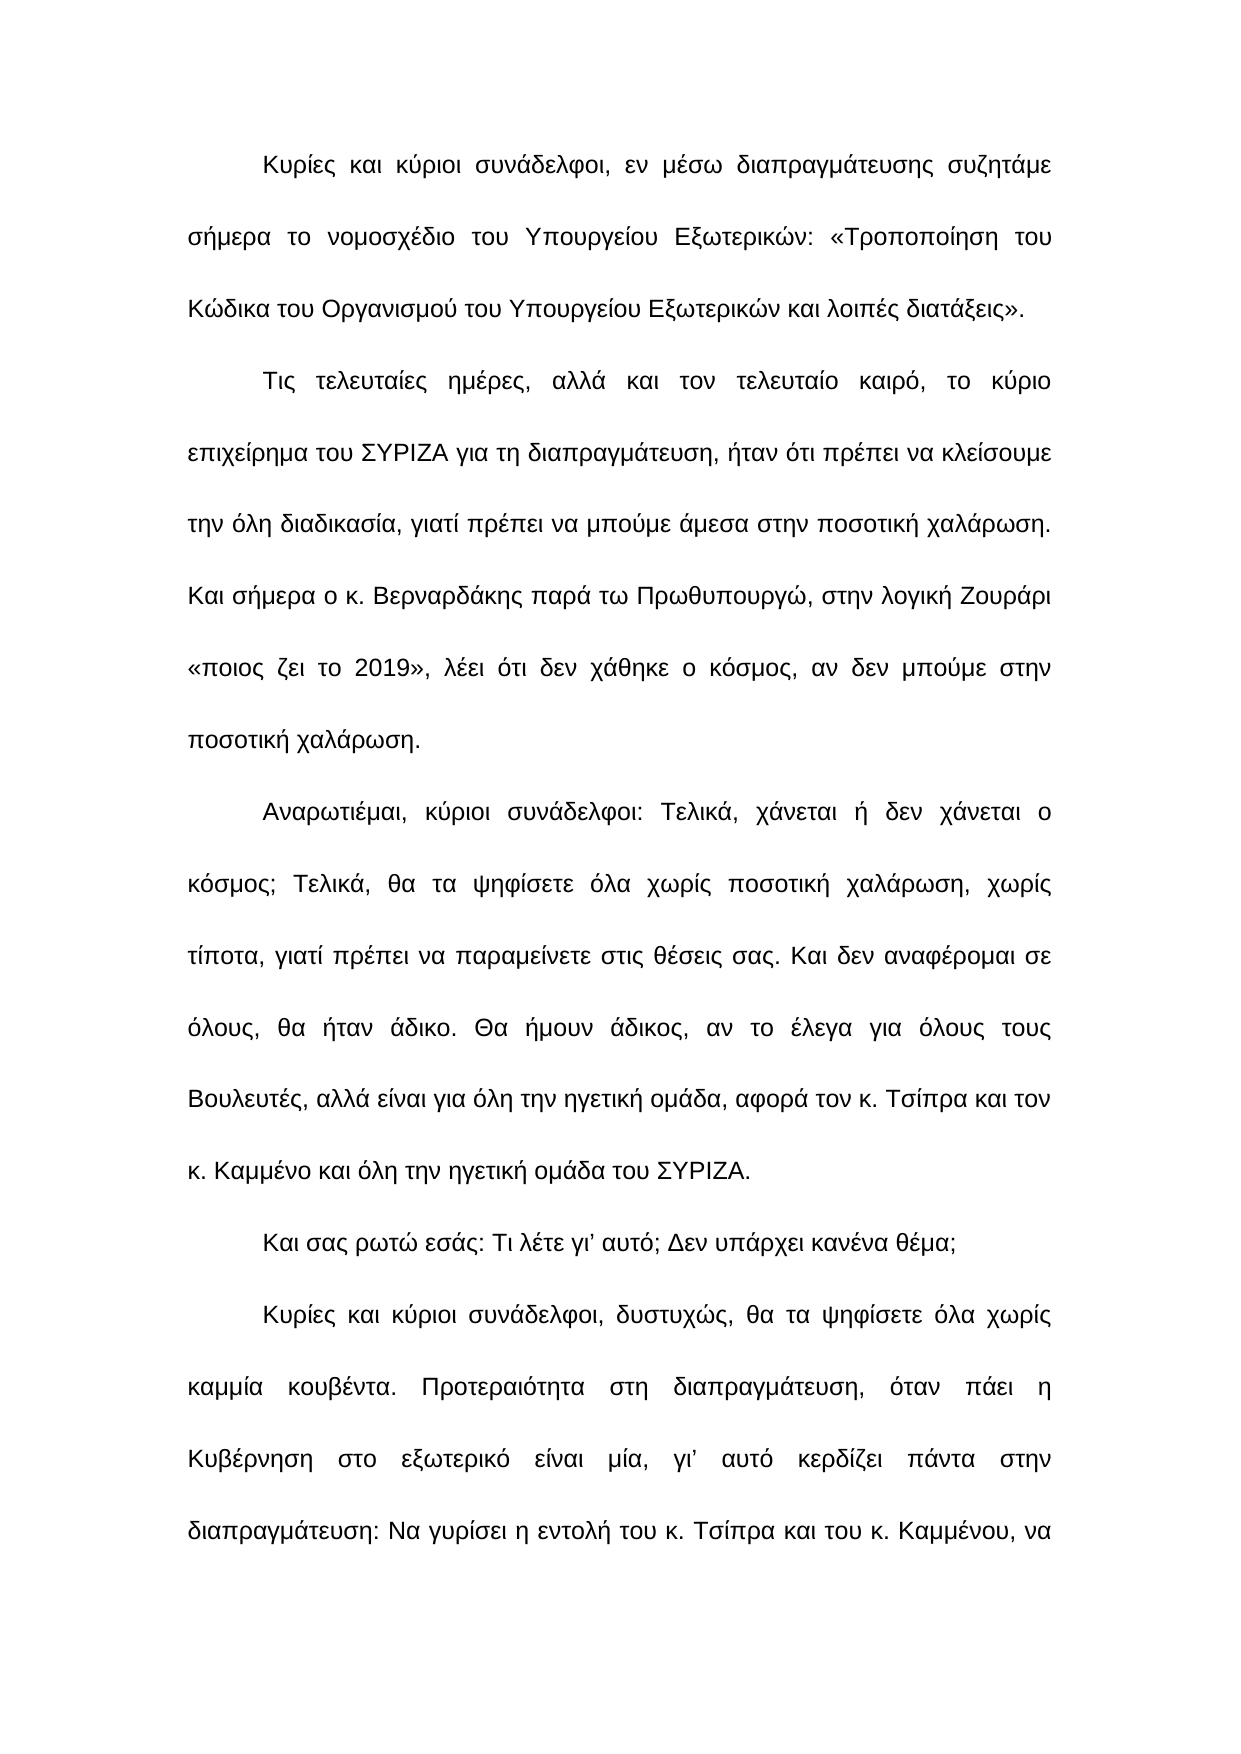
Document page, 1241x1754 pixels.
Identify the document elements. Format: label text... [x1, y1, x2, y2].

text Αναρωτιέμαι, κύριοι συνάδελφοι: Τελικά, χάνεται ή δεν χάνεται ο κόσμος; Τελικά, θα τα ψηφίσετε όλα χωρίς ποσοτική χαλάρωση, χωρίς τίποτα, γιατί πρέπει να παραμείνετε στις θέσεις σας. Και δεν αναφέρομαι σε όλους, θα ήταν άδικο. Θα ήμουν άδικος, αν το έλεγα για όλους τους Βουλευτές, αλλά είναι για όλη την ηγετική ομάδα, αφορά τον κ. Τσίπρα και τον κ. Καμμένο και όλη την ηγετική ομάδα του ΣΥΡΙΖΑ. [187, 797, 1053, 1185]
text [187, 1300, 1053, 1544]
text Τις τελευταίες ημέρες, αλλά και τον τελευταίο καιρό, το κύριο επιχείρημα του ΣΥΡΙΖΑ για τη διαπραγμάτευση, ήταν ότι πρέπει να κλείσουμε την όλη διαδικασία, γιατί πρέπει να μπούμε άμεσα στην ποσοτική χαλάρωση. Και σήμερα ο κ. Βερναρδάκης παρά τω Πρωθυπουργώ, στην λογική Ζουράρι «ποιος ζει το 2019», λέει ότι δεν χάθηκε ο κόσμος, αν δεν μπούμε στην ποσοτική χαλάρωση. [187, 366, 1053, 754]
text Κυρίες και κύριοι συνάδελφοι, εν μέσω διαπραγμάτευσης συζητάμε σήμερα το νομοσχέδιο του Υπουργείου Εξωτερικών: «Τροποποίηση του Κώδικα του Οργανισμού του Υπουργείου Εξωτερικών και λοιπές διατάξεις». [187, 150, 1053, 322]
text Και σας ρωτώ εσάς: Τι λέτε γι’ αυτό; Δεν υπάρχει κανένα θέμα; [187, 1228, 1053, 1257]
